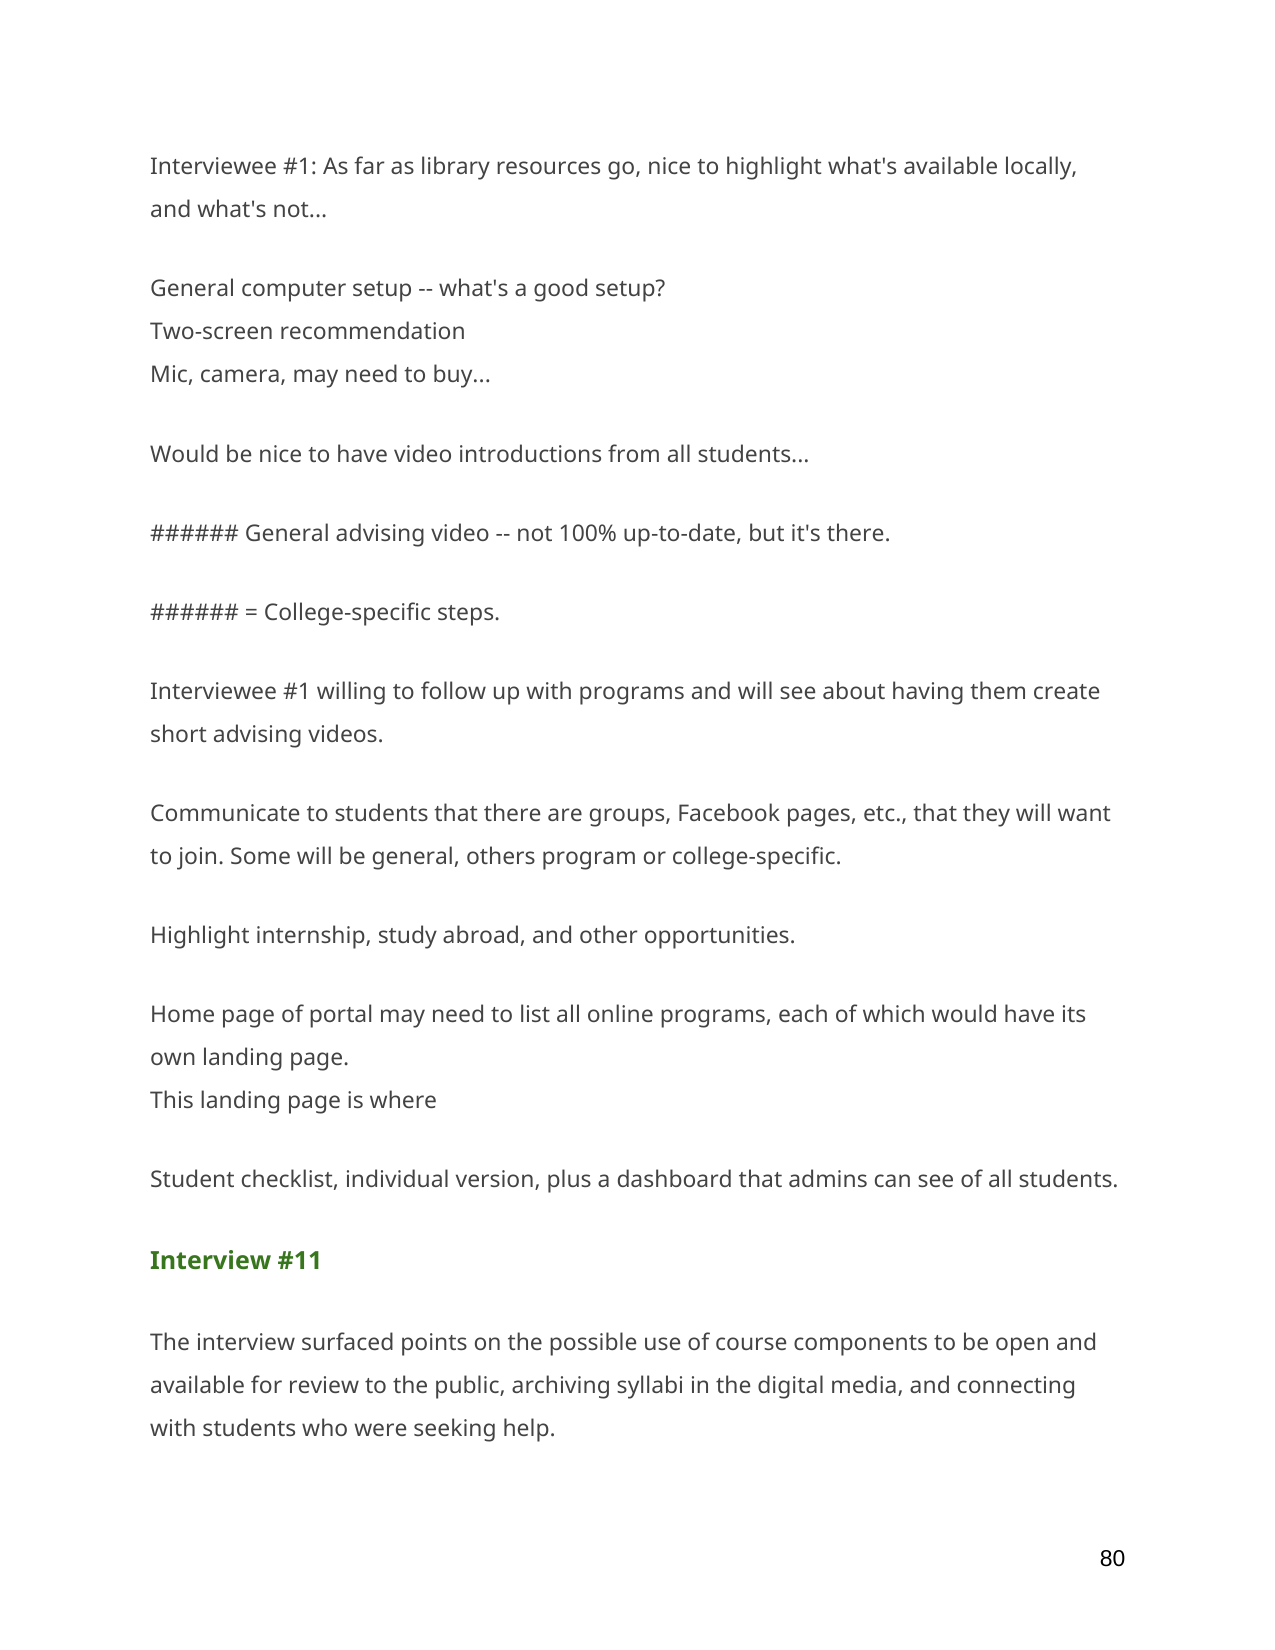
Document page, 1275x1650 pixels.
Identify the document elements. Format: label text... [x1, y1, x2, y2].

text Would be nice to have video introductions from all students... [150, 437, 1125, 469]
text General computer setup -- what's a good setup? [150, 272, 1125, 303]
text Interview #11 [150, 1242, 1125, 1277]
text Home page of portal may need to list all online programs, each of which would have its own landing page. [150, 998, 1125, 1072]
text Highlight internship, study abroad, and other opportunities. [150, 919, 1125, 950]
text Communicate to students that there are groups, Facebook pages, etc., that they will want to join. Some will be general, others program or college-specific. [150, 797, 1125, 871]
text Two-screen recommendation [150, 315, 1125, 347]
text Mic, camera, may need to buy... [150, 358, 1125, 390]
text ###### = College-specific steps. [150, 596, 1125, 627]
text ###### General advising video -- not 100% up-to-date, but it's there. [150, 517, 1125, 548]
text Interviewee #1 willing to follow up with programs and will see about having them create short advising videos. [150, 675, 1125, 749]
text The interview surfaced points on the possible use of course components to be open and available for review to the public, archiving syllabi in the digital media, and connecting with students who were seeking help. [150, 1325, 1125, 1443]
text Interviewee #1: As far as library resources go, nice to highlight what's available locally, and what's not... [150, 150, 1125, 224]
text Student checklist, individual version, plus a dashboard that admins can see of all students. [150, 1163, 1125, 1195]
text This landing page is where [150, 1084, 1125, 1116]
